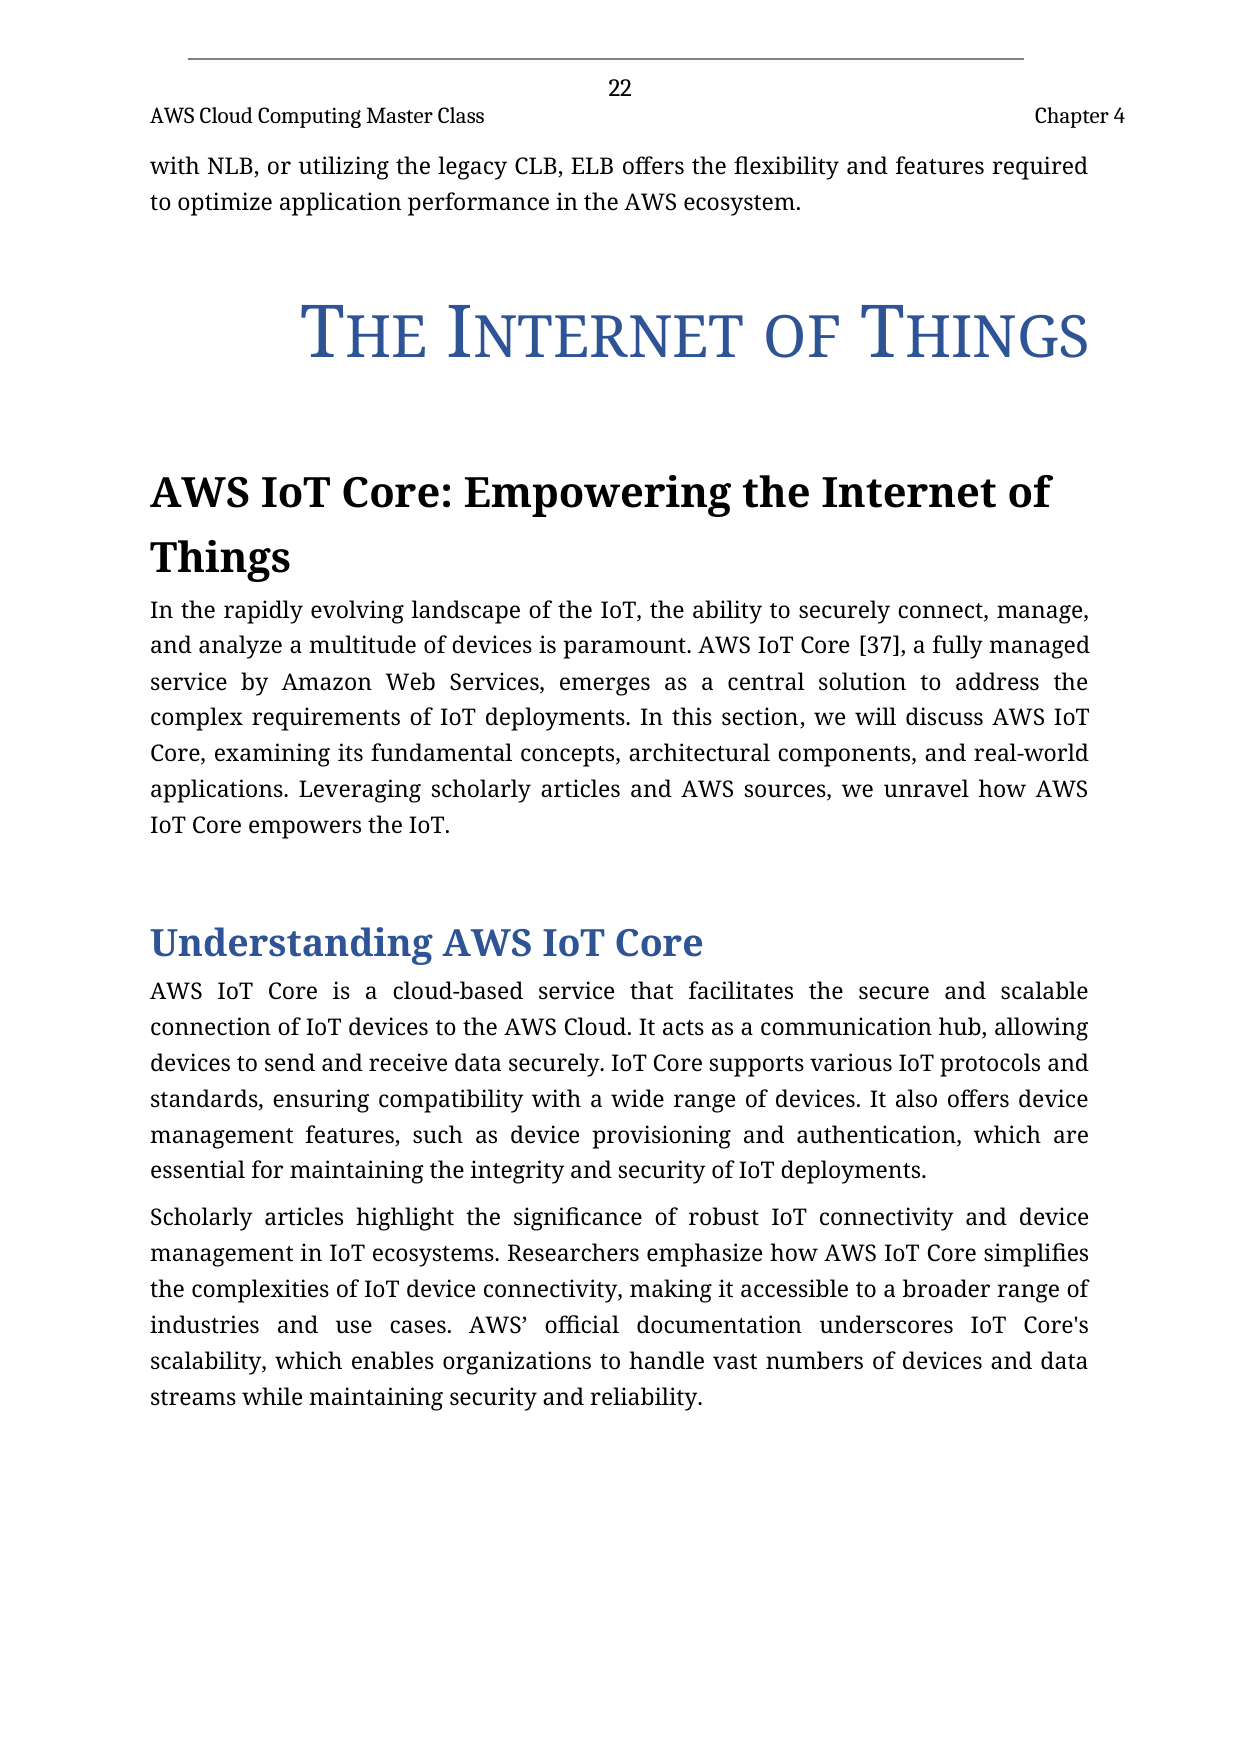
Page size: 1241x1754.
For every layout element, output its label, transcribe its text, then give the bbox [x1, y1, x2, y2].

subtitle AWS IoT Core: Empowering the Internet of Things [150, 463, 1090, 585]
subtitle Understanding AWS IoT Core [150, 916, 1090, 967]
title The Internet of Things [150, 279, 1090, 378]
text AWS IoT Core is a cloud-based service that facilitates the secure and scalable connection of IoT devices to the AWS Cloud. It acts as a communication hub, allowing devices to send and receive data securely. IoT Core supports various IoT protocols and standards, ensuring compatibility with a wide range of devices. It also offers device management features, such as device provisioning and authentication, which are essential for maintaining the integrity and security of IoT deployments. [150, 975, 1090, 1186]
text Scholarly articles highlight the significance of robust IoT connectivity and device management in IoT ecosystems. Researchers emphasize how AWS IoT Core simplifies the complexities of IoT device connectivity, making it accessible to a broader range of industries and use cases. AWS’ official documentation underscores IoT Core's scalability, which enables organizations to handle vast numbers of devices and data streams while maintaining security and reliability. [150, 1201, 1090, 1412]
text In the rapidly evolving landscape of the IoT, the ability to securely connect, manage, and analyze a multitude of devices is paramount. AWS IoT Core, a fully managed service by Amazon Web Services, emerges as a central solution to address the complex requirements of IoT deployments. In this section, we will discuss AWS IoT Core, examining its fundamental concepts, architectural components, and real-world applications. Leveraging scholarly articles and AWS sources, we unravel how AWS IoT Core empowers the IoT. [150, 593, 1090, 840]
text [150, 150, 1090, 217]
